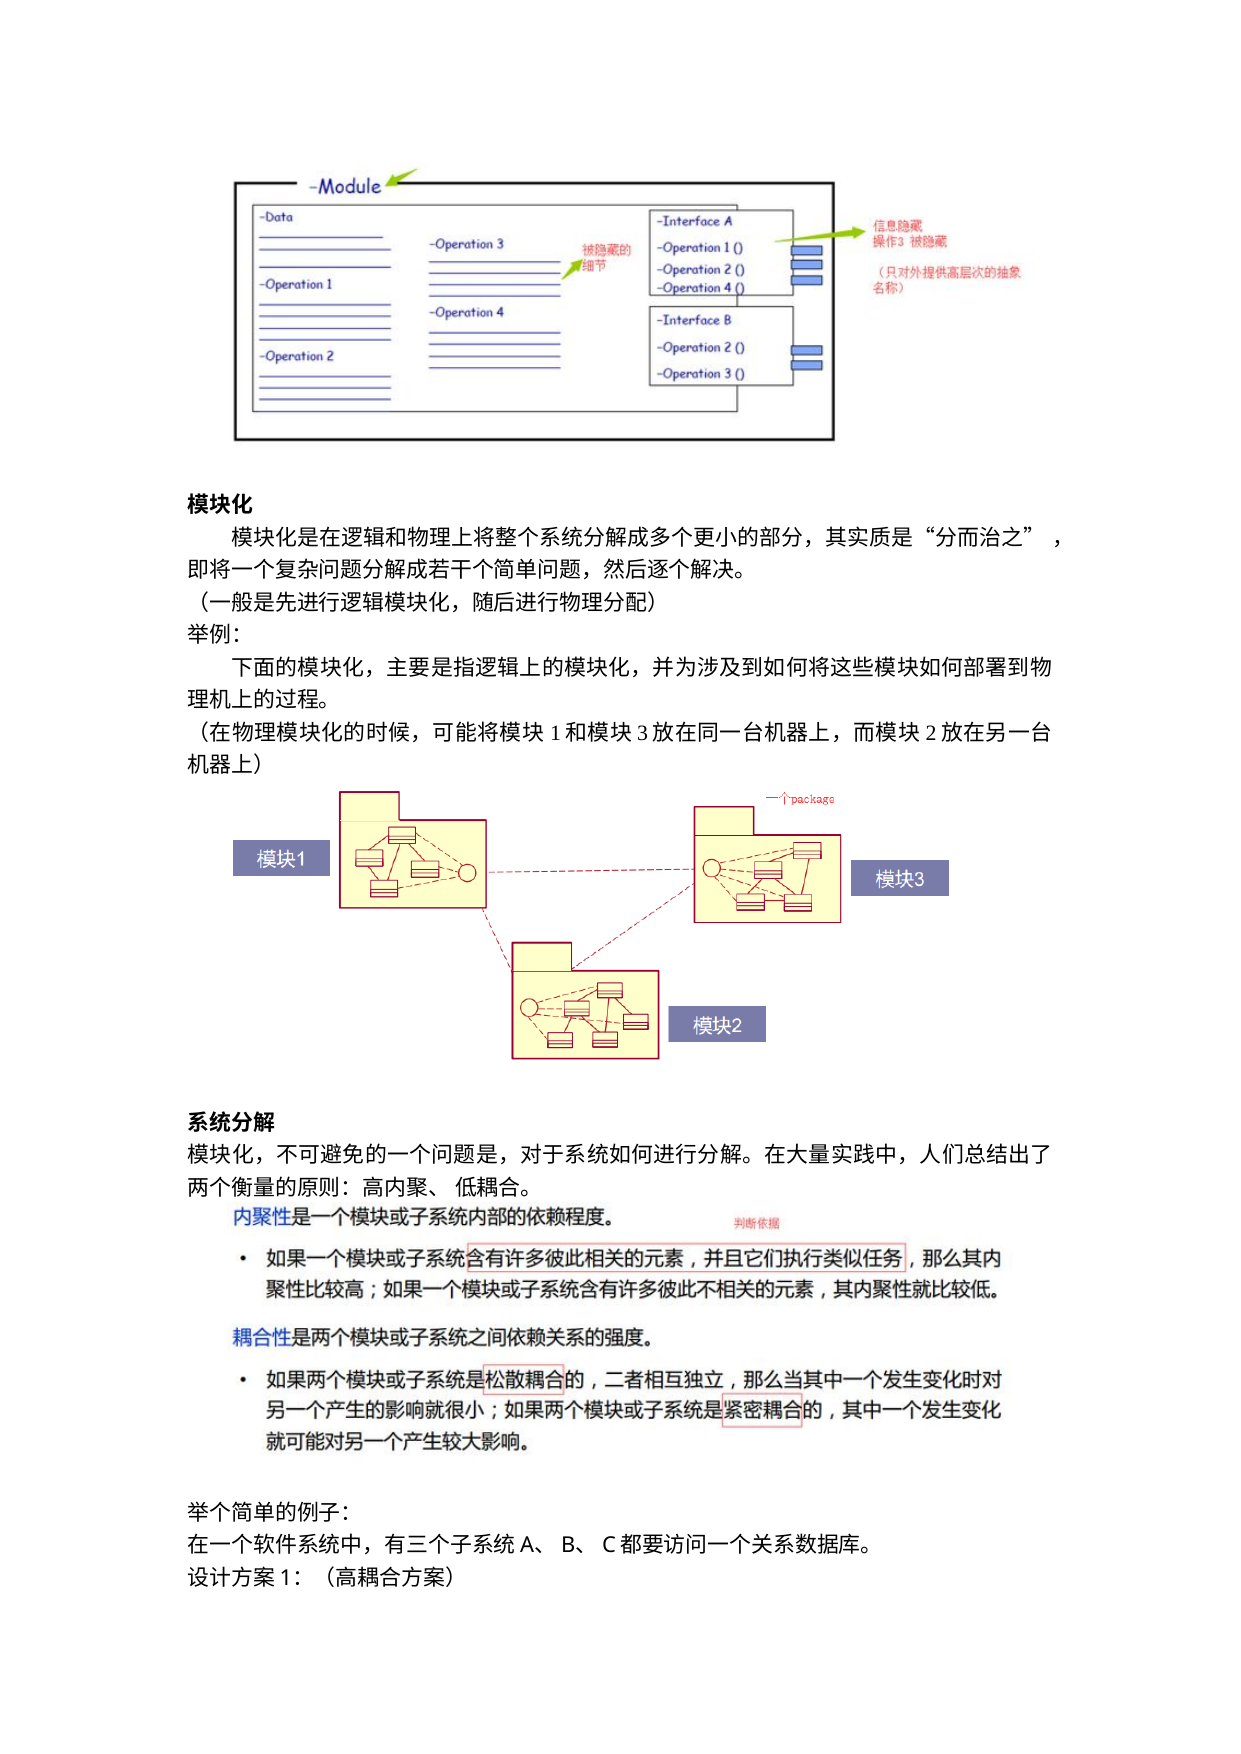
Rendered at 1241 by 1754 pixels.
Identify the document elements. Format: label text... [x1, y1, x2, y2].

text 模块化 [187, 487, 1053, 519]
text 设计方案1：（高耦合方案） [187, 1559, 1053, 1592]
picture [206, 162, 1034, 457]
text 在一个软件系统中，有三个子系统A、 B、 C都要访问一个关系数据库。 [187, 1527, 1053, 1559]
text 举例： [187, 617, 1053, 649]
picture [227, 1202, 1013, 1476]
text （在物理模块化的时候，可能将模块1和模块3放在同一台机器上，而模块2放在另一台机器上） [187, 714, 1053, 779]
picture [210, 779, 1030, 1092]
text 举个简单的例子： [187, 1494, 1053, 1527]
text （一般是先进行逻辑模块化，随后进行物理分配） [187, 584, 1053, 617]
text 下面的模块化，主要是指逻辑上的模块化，并为涉及到如何将这些模块如何部署到物理机上的过程。 [187, 649, 1053, 714]
text 模块化是在逻辑和物理上将整个系统分解成多个更小的部分，其实质是“分而治之” ，即将一个复杂问题分解成若干个简单问题，然后逐个解决。 [187, 519, 1053, 584]
text 模块化，不可避免的一个问题是，对于系统如何进行分解。在大量实践中，人们总结出了两个衡量的原则：高内聚、 低耦合。 [187, 1137, 1053, 1202]
text 系统分解 [187, 1104, 1053, 1137]
